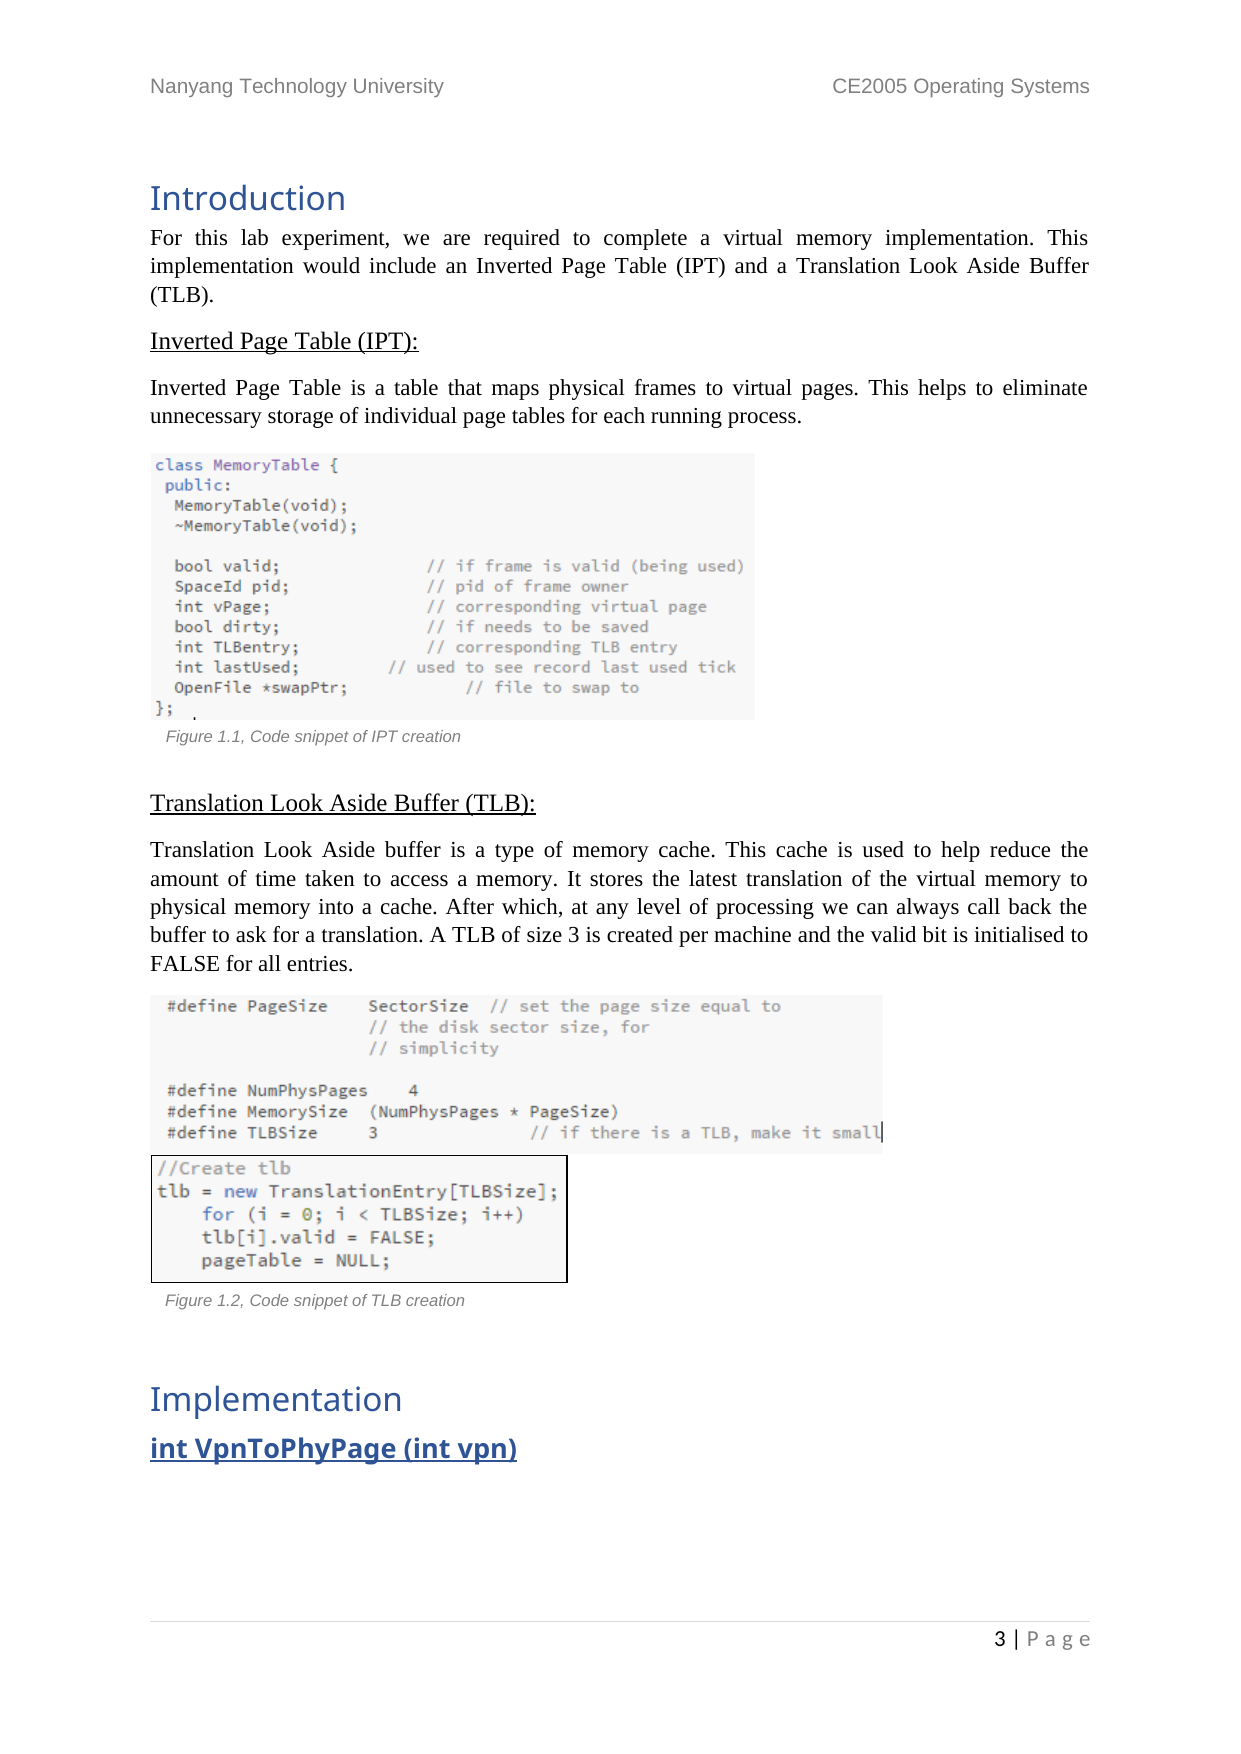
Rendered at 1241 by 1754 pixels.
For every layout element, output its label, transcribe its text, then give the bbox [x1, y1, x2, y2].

subtitle Introduction [150, 175, 1090, 220]
text Inverted Page Table (IPT): [150, 326, 1090, 355]
picture [151, 453, 755, 720]
picture [152, 1156, 566, 1282]
text Translation Look Aside buffer is a type of memory cache. This cache is used to help reduce the amount of time taken to access a memory. It stores the latest translation of the virtual memory to physical memory into a cache. After which, at any level of processing we can always call back the buffer to ask for a translation. A TLB of size 3 is created per machine and the valid bit is initialised to FALSE for all entries. [150, 836, 1090, 976]
text Inverted Page Table is a table that maps physical frames to virtual pages. This helps to eliminate unnecessary storage of individual page tables for each running process. [150, 374, 1090, 428]
text Translation Look Aside Buffer (TLB): [150, 788, 1090, 817]
subtitle int VpnToPhyPage (int vpn) [150, 1429, 1090, 1466]
subtitle Implementation [150, 1376, 1090, 1421]
text For this lab experiment, we are required to complete a virtual memory implementation. This implementation would include an Inverted Page Table (IPT) and a Translation Look Aside Buffer (TLB). [150, 224, 1090, 307]
picture [150, 995, 883, 1154]
